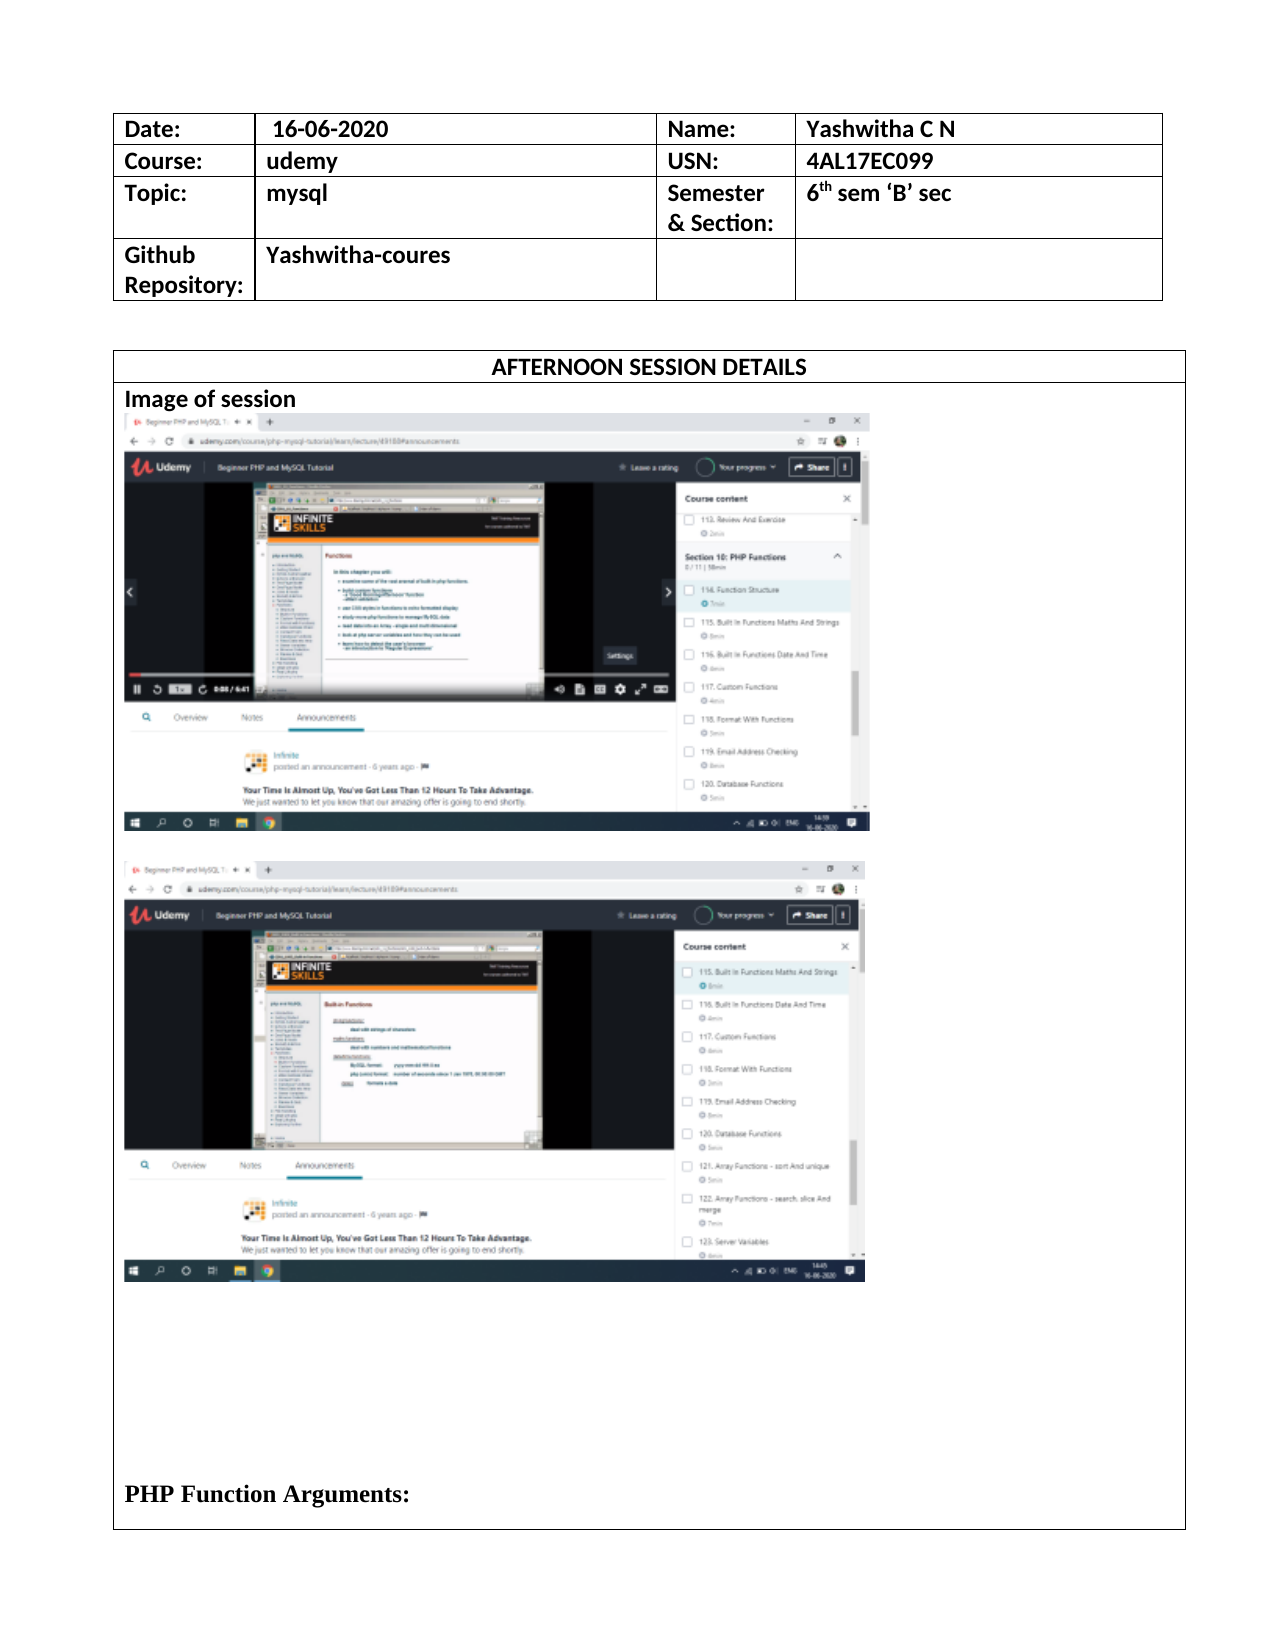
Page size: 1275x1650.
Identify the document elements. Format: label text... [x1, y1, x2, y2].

table_cell [796, 239, 1162, 300]
picture [124, 861, 865, 1282]
table_cell Github Repository: [114, 239, 254, 300]
table_cell 6th sem ‘B’ sec [796, 177, 1162, 238]
table_cell Course: [114, 145, 254, 176]
table_header 16-06-2020 [256, 114, 656, 144]
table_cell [114, 383, 1185, 1528]
table_header Name: [657, 114, 795, 144]
table_cell udemy [256, 145, 656, 176]
table_cell Yashwitha-coures [256, 239, 656, 300]
table_header Date: [114, 114, 254, 144]
table_cell Semester & Section: [657, 177, 795, 238]
table_cell [657, 239, 795, 300]
table_cell mysql [256, 177, 656, 238]
table_cell USN: [657, 145, 795, 176]
table_header AFTERNOON SESSION DETAILS [114, 351, 1185, 382]
picture [124, 413, 870, 831]
table_header Yashwitha C N [796, 114, 1162, 144]
table_cell Topic: [114, 177, 254, 238]
table_cell 4AL17EC099 [796, 145, 1162, 176]
